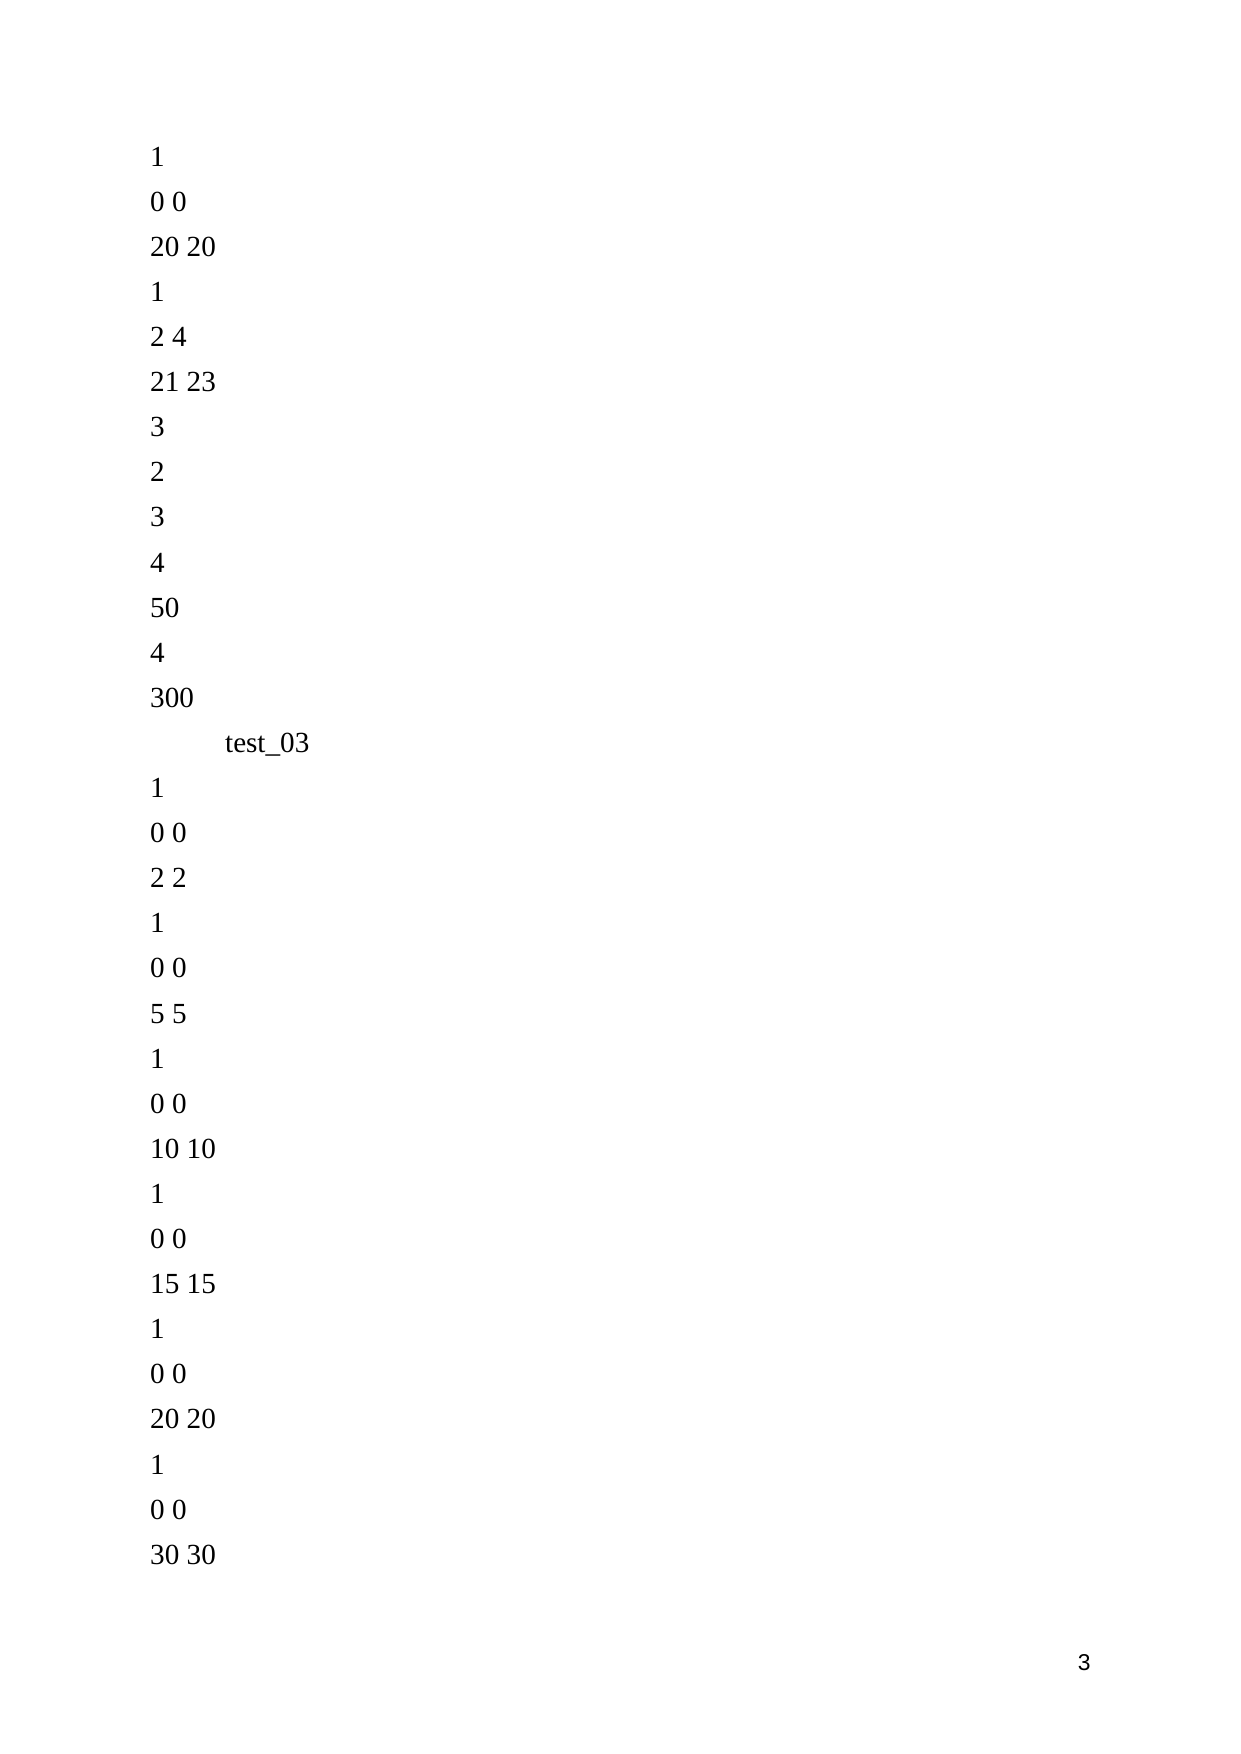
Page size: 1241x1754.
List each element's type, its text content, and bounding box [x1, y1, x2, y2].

text 1 [150, 150, 1090, 170]
text 0 0 [150, 1503, 1090, 1523]
text 1 [150, 917, 1090, 937]
text 1 [150, 1187, 1090, 1207]
text 5 5 [150, 1007, 1090, 1027]
text 1 [150, 781, 1090, 802]
text 0 0 [150, 962, 1090, 982]
text 0 0 [150, 827, 1090, 847]
text 21 23 [150, 376, 1090, 396]
text test_03 [150, 736, 1090, 756]
text 3 [150, 421, 1090, 441]
text 20 20 [150, 240, 1090, 260]
text 10 10 [150, 1142, 1090, 1162]
text 2 4 [150, 330, 1090, 351]
text 2 [150, 466, 1090, 486]
text 30 30 [150, 1548, 1090, 1568]
text 4 [150, 646, 1090, 666]
text 15 15 [150, 1278, 1090, 1298]
text 0 0 [150, 1097, 1090, 1117]
text 1 [150, 1458, 1090, 1478]
text 1 [150, 1052, 1090, 1072]
text 1 [150, 285, 1090, 305]
text 0 0 [150, 1232, 1090, 1253]
text 300 [150, 691, 1090, 711]
text 1 [150, 1323, 1090, 1343]
text 20 20 [150, 1413, 1090, 1433]
text 50 [150, 601, 1090, 621]
text 3 [150, 511, 1090, 531]
text 2 2 [150, 872, 1090, 892]
text 0 0 [150, 195, 1090, 215]
text 4 [150, 556, 1090, 576]
text 0 0 [150, 1368, 1090, 1388]
